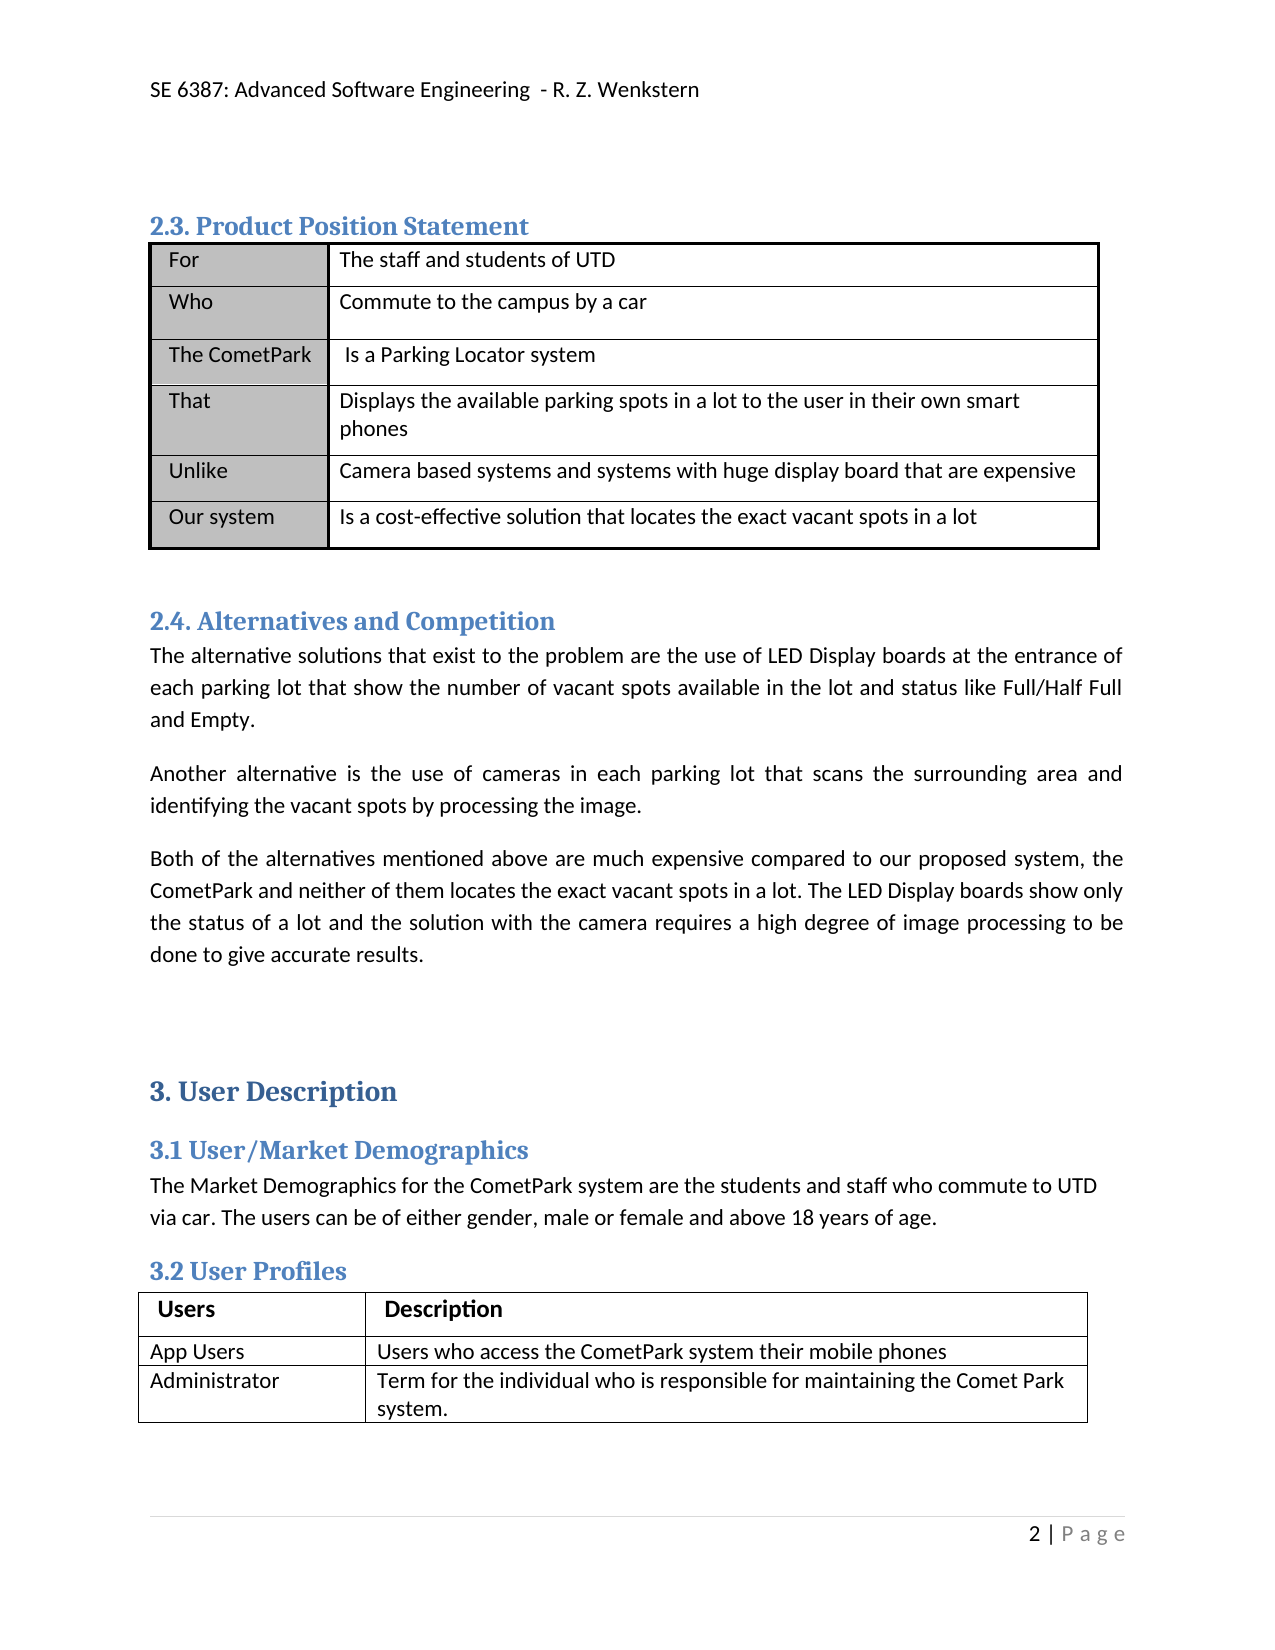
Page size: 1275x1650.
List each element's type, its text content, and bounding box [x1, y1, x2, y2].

table_cell The CometPark [152, 340, 327, 384]
text The Market Demographics for the CometPark system are the students and staff who commute to UTD via car. The users can be of either gender, male or female and above 18 years of age. [150, 1171, 1125, 1231]
table_cell Is a cost-effective solution that locates the exact vacant spots in a lot [330, 502, 1097, 547]
table_cell Our system [152, 502, 327, 547]
table_header For [152, 245, 327, 286]
subtitle 3.1 User/Market Demographics [150, 1135, 1125, 1166]
text The alternative solutions that exist to the problem are the use of LED Display boards at the entrance of each parking lot that show the number of vacant spots available in the lot and status like Full/Half Full and Empty. [150, 641, 1125, 734]
text Another alternative is the use of cameras in each parking lot that scans the surrounding area and identifying the vacant spots by processing the image. [150, 759, 1125, 819]
table_cell Commute to the campus by a car [330, 287, 1097, 339]
subtitle 2.4. Alternatives and Competition [150, 606, 1125, 637]
table_cell Who [152, 287, 327, 339]
table_cell Term for the individual who is responsible for maintaining the Comet Park system. [366, 1366, 1087, 1422]
table_cell App Users [139, 1337, 365, 1365]
subtitle 3. User Description [150, 1076, 1125, 1109]
table_header Users [139, 1293, 365, 1336]
subtitle 2.3. Product Position Statement [150, 211, 1125, 242]
table_cell Camera based systems and systems with huge display board that are expensive [330, 456, 1097, 501]
table_cell Is a Parking Locator system [330, 340, 1097, 384]
subtitle 3.2 User Profiles [150, 1256, 1125, 1287]
table_cell Users who access the CometPark system their mobile phones [366, 1337, 1087, 1365]
table_header Description [366, 1293, 1087, 1336]
table_cell Displays the available parking spots in a lot to the user in their own smart phones [330, 386, 1097, 455]
table_cell That [152, 386, 327, 455]
table_cell Unlike [152, 456, 327, 501]
text Both of the alternatives mentioned above are much expensive compared to our proposed system, the CometPark and neither of them locates the exact vacant spots in a lot. The LED Display boards show only the status of a lot and the solution with the camera requires a high degree of image processing to be done to give accurate results. [150, 844, 1125, 968]
table_cell Administrator [139, 1366, 365, 1422]
table_header The staff and students of UTD [330, 245, 1097, 286]
